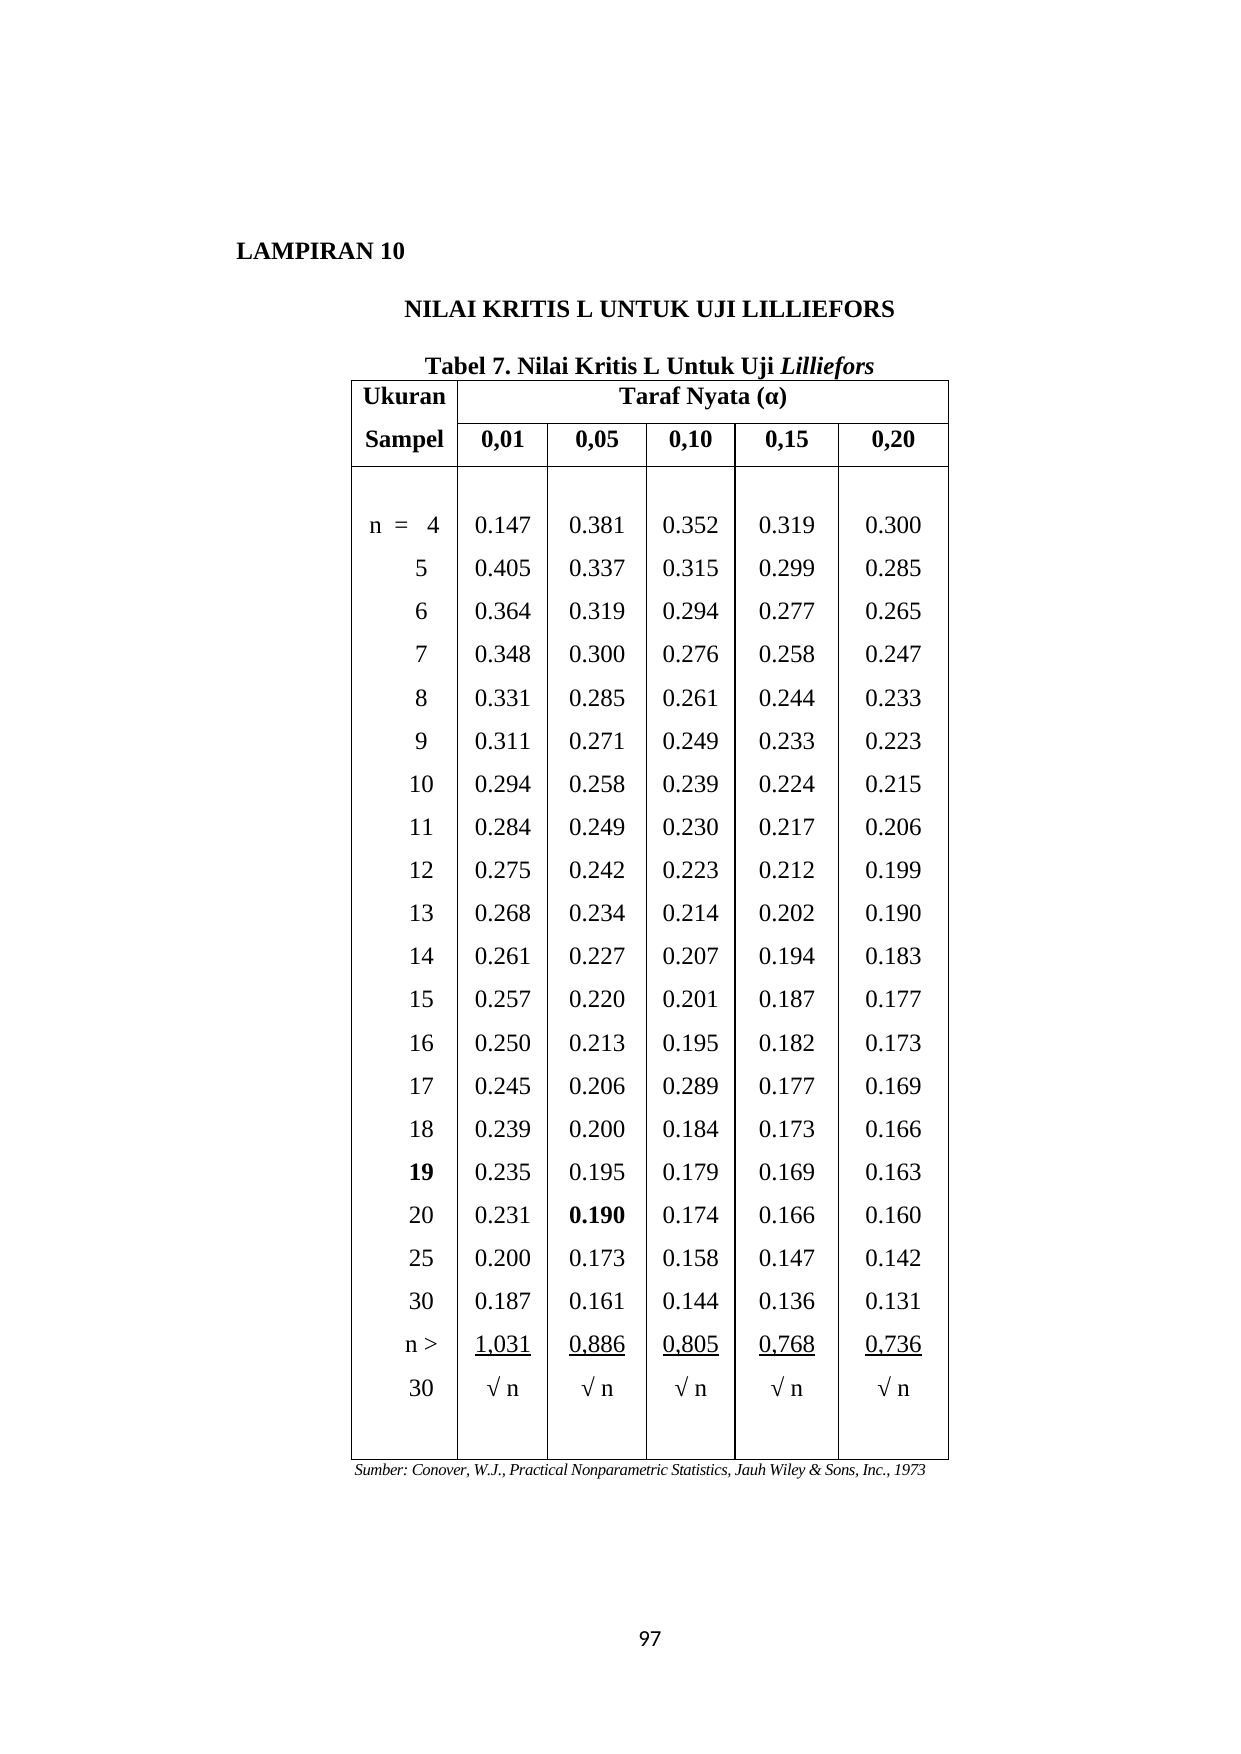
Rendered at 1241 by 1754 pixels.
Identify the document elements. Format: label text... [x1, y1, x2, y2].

table_cell 0.381 0.337 0.319 0.300 0.285 0.271 0.258 0.249 0.242 0.234 0.227 0.220 0.213 0.206 0.200 0.195 0.190 0.173 0.161 0,886 √ n [548, 467, 646, 1459]
table_cell 0.300 0.285 0.265 0.247 0.233 0.223 0.215 0.206 0.199 0.190 0.183 0.177 0.173 0.169 0.166 0.163 0.160 0.142 0.131 0,736 √ n [839, 467, 948, 1459]
text LAMPIRAN 10 [236, 236, 1063, 265]
table_header Ukuran Sampel [352, 381, 457, 466]
text Tabel 7. Nilai Kritis L Untuk Uji Lilliefors [236, 351, 1063, 380]
table_cell 0,01 [458, 424, 547, 466]
table_cell 0.352 0.315 0.294 0.276 0.261 0.249 0.239 0.230 0.223 0.214 0.207 0.201 0.195 0.289 0.184 0.179 0.174 0.158 0.144 0,805 √ n [647, 467, 734, 1459]
table_header Taraf Nyata (α) [458, 381, 948, 423]
text Sumber: Conover, W.J., Practical Nonparametric Statistics, Jauh Wiley & Sons, Inc., 1973 [311, 1460, 1063, 1479]
table_cell 0,10 [647, 424, 734, 466]
text NILAI KRITIS L UNTUK UJI LILLIEFORS [236, 294, 1063, 322]
table_cell 0,15 [736, 424, 838, 466]
table_cell 0.147 0.405 0.364 0.348 0.331 0.311 0.294 0.284 0.275 0.268 0.261 0.257 0.250 0.245 0.239 0.235 0.231 0.200 0.187 1,031 √ n [458, 467, 547, 1459]
table_cell 0.319 0.299 0.277 0.258 0.244 0.233 0.224 0.217 0.212 0.202 0.194 0.187 0.182 0.177 0.173 0.169 0.166 0.147 0.136 0,768 √ n [736, 467, 838, 1459]
table_cell 0,05 [548, 424, 646, 466]
table_cell n = 4 5 6 7 8 9 10 11 12 13 14 15 16 17 18 19 20 25 30 n > 30 [352, 467, 457, 1459]
table_cell 0,20 [839, 424, 948, 466]
